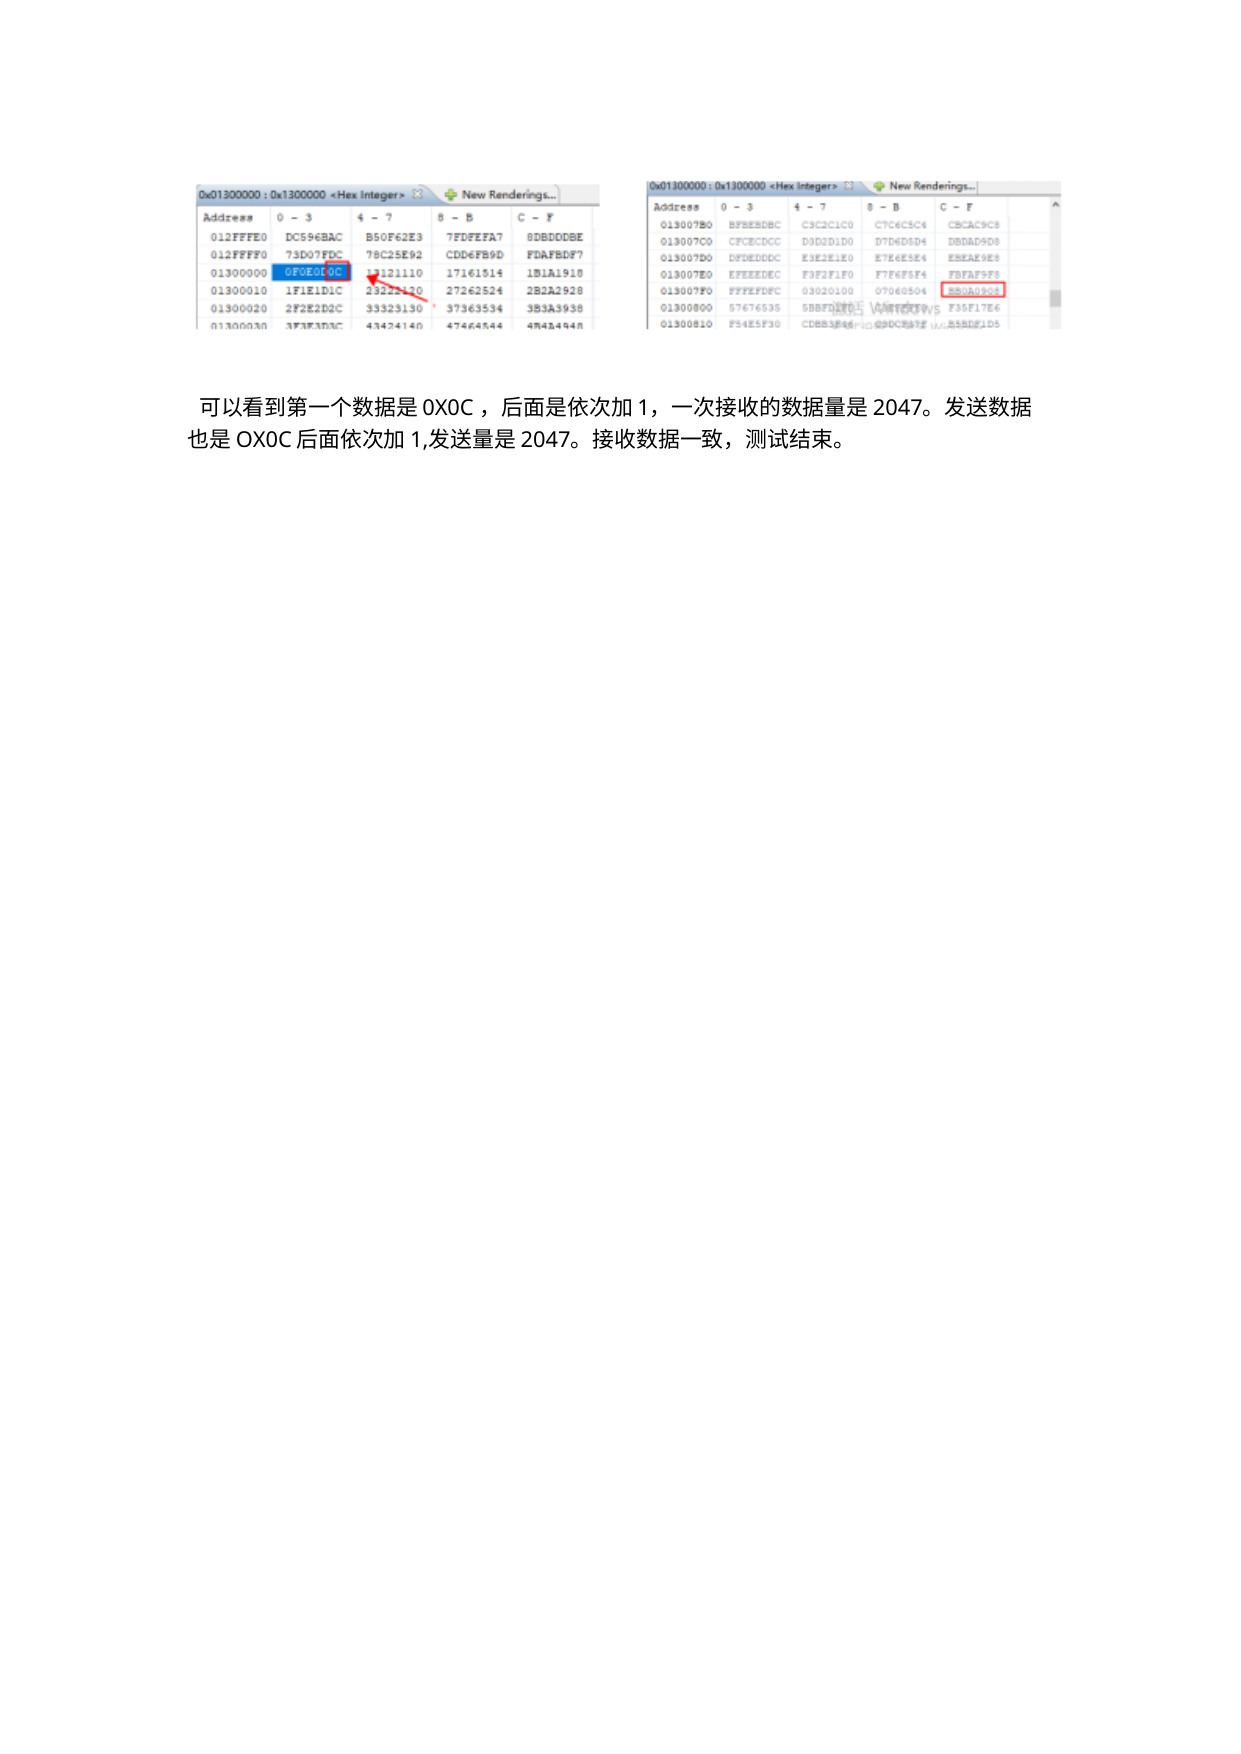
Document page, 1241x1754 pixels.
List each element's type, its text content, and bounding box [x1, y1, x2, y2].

text 可以看到第一个数据是0X0C ，后面是依次加1，一次接收的数据量是2047。发送数据也是OX0C后面依次加1,发送量是2047。接收数据一致，测试结束。 [187, 389, 1053, 454]
picture [187, 162, 1077, 342]
